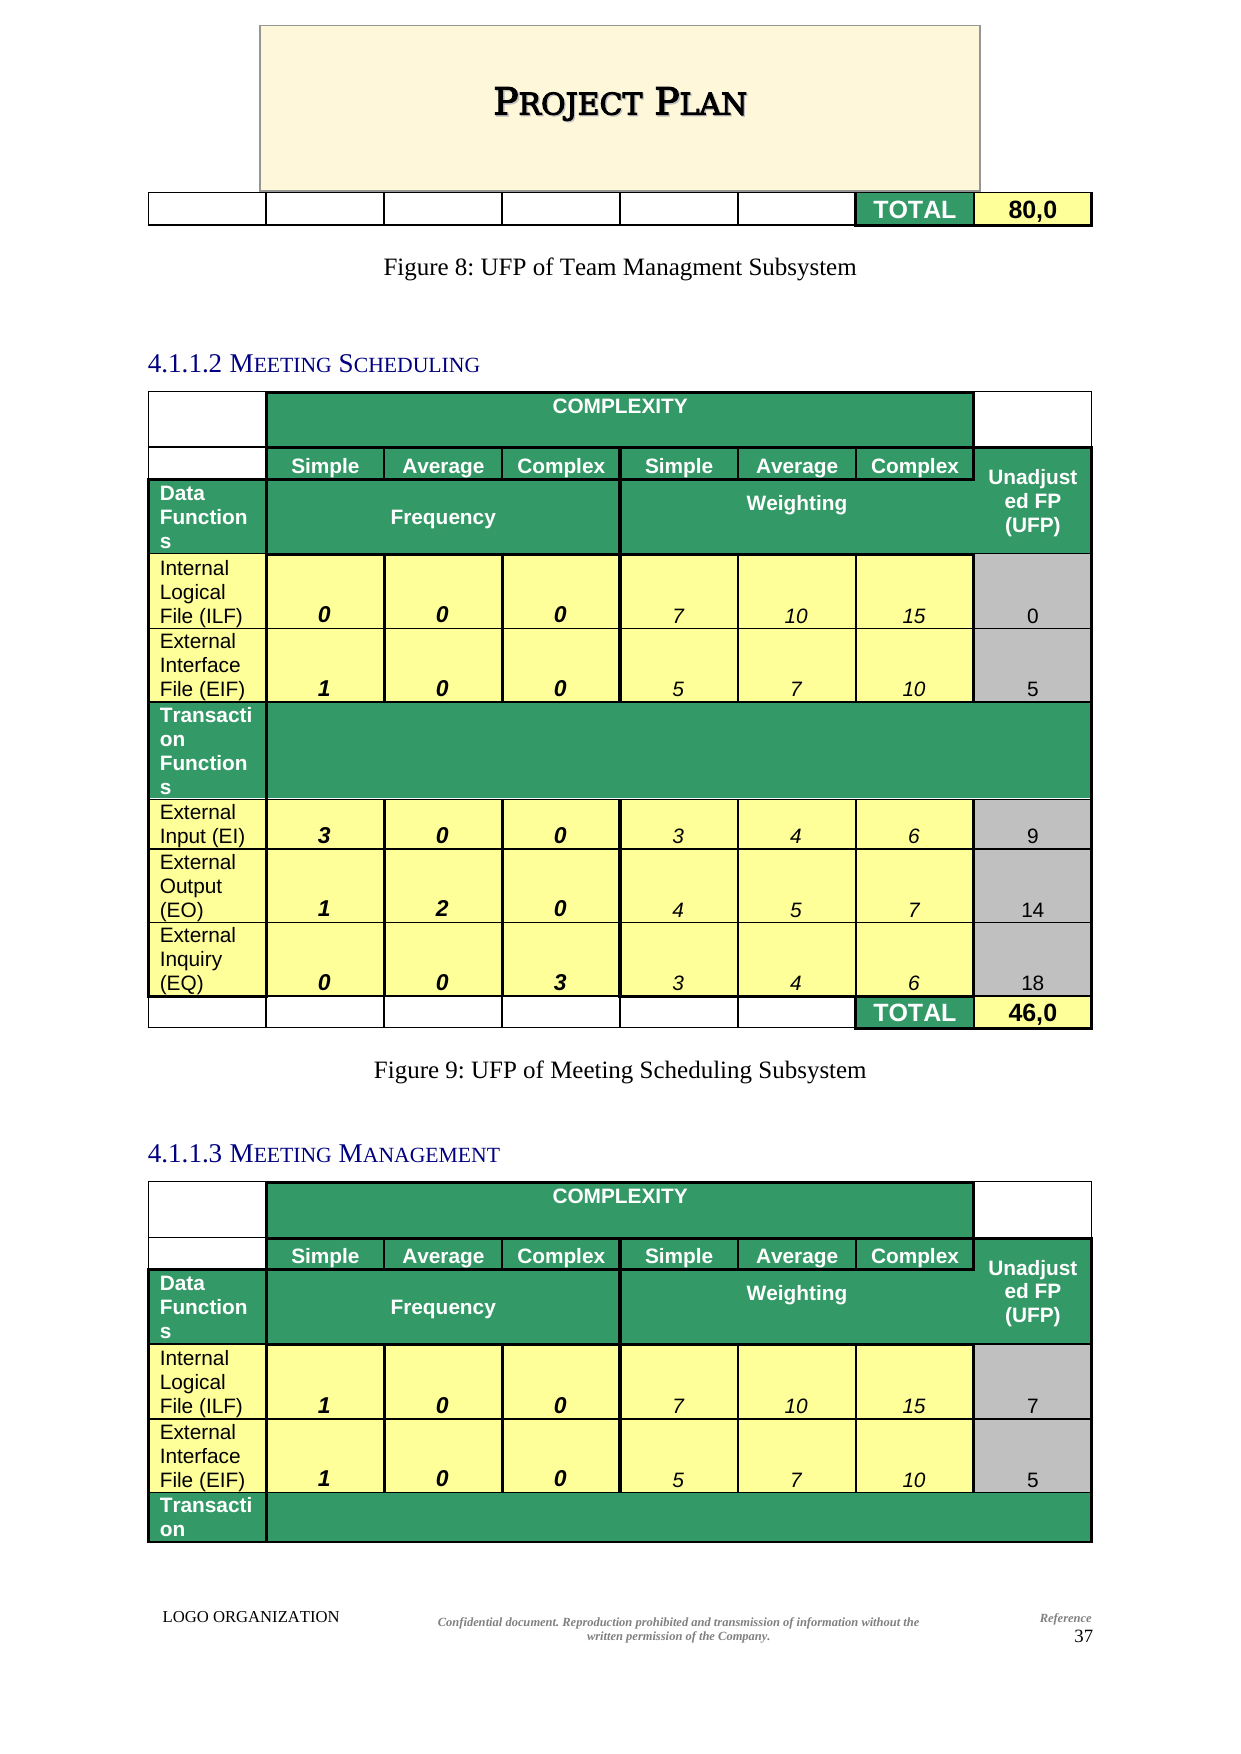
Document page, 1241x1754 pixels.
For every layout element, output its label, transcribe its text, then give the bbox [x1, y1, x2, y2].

table_cell 9 [975, 800, 1090, 848]
table_cell 3 [622, 923, 737, 995]
table_cell Simple [268, 449, 383, 478]
table_cell Complex [503, 449, 618, 478]
table_cell [149, 448, 265, 478]
table_cell Internal Logical File (ILF) [150, 554, 265, 628]
table_cell Weighting [622, 1271, 974, 1343]
table_cell Average [739, 1240, 855, 1268]
table_cell 14 [975, 850, 1090, 921]
table_cell 10 [857, 1420, 972, 1492]
table_cell External Interface File (EIF) [150, 1420, 265, 1492]
table_cell 0 [975, 554, 1090, 628]
table_header [975, 1182, 1091, 1237]
table_cell 7 [739, 629, 855, 701]
table_cell 0 [504, 850, 618, 921]
table_cell 6 [857, 923, 972, 995]
table_cell 46,0 [975, 997, 1090, 1027]
table_cell 1 [268, 850, 383, 921]
table_cell Simple [622, 449, 737, 478]
table_cell 0 [268, 923, 383, 995]
table_cell Complex [857, 1240, 972, 1268]
table_cell 18 [975, 923, 1090, 995]
table_cell 4 [739, 800, 855, 848]
table_cell [268, 703, 1090, 798]
table_cell External Inquiry (EQ) [150, 923, 265, 995]
table_cell 0 [504, 800, 618, 848]
table_cell [385, 997, 501, 1027]
table_cell External Input (EI) [150, 800, 265, 848]
table_cell 0 [386, 1346, 501, 1418]
table_header COMPLEXITY [268, 1184, 972, 1237]
table_cell 0 [386, 923, 501, 995]
list Meeting Scheduling [148, 347, 1092, 378]
table_cell 0 [504, 1420, 618, 1492]
table_cell Simple [268, 1240, 383, 1268]
table_cell Data Functions [150, 481, 265, 553]
table_cell Complex [857, 449, 972, 478]
table_cell 7 [739, 1420, 855, 1492]
table_cell [621, 998, 737, 1027]
table_cell 5 [622, 629, 737, 701]
table_cell 5 [622, 1420, 737, 1492]
table_cell 10 [739, 556, 855, 628]
table_cell External Interface File (EIF) [150, 629, 265, 701]
table_cell Transaction Functions [150, 703, 265, 798]
table_cell [267, 193, 383, 224]
table_cell [268, 1493, 1090, 1541]
table_cell [149, 998, 265, 1027]
table_cell 0 [386, 800, 501, 848]
table_cell [503, 997, 619, 1027]
table_cell 0 [386, 1420, 501, 1492]
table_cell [150, 1493, 265, 1541]
table_cell [739, 998, 854, 1027]
table_header [149, 1182, 265, 1237]
text Figure 8: UFP of Team Managment Subsystem [148, 252, 1092, 281]
table_cell 3 [268, 800, 383, 848]
list Meeting Management [148, 1137, 1092, 1168]
table_cell 5 [739, 850, 855, 921]
table_cell Frequency [268, 1271, 618, 1343]
table_cell 7 [622, 1346, 737, 1418]
table_cell 0 [386, 629, 501, 701]
table_cell Simple [622, 1240, 737, 1268]
table_cell Complex [503, 1240, 618, 1268]
table_cell [149, 1238, 265, 1268]
table_cell 5 [975, 629, 1090, 701]
table_cell 4 [739, 923, 855, 995]
table_cell 1 [268, 1420, 383, 1492]
table_cell 15 [857, 1346, 972, 1418]
table_cell 0 [504, 1346, 618, 1418]
table_cell [621, 193, 737, 224]
table_cell 15 [857, 556, 972, 628]
table_cell [149, 193, 265, 224]
table_header [149, 392, 265, 446]
table_cell 3 [504, 923, 618, 995]
table_cell 10 [857, 629, 972, 701]
table_cell Average [739, 449, 855, 478]
table_cell Data Functions [150, 1271, 265, 1343]
table_cell 7 [857, 850, 972, 921]
table_cell Unadjusted FP (UFP) [974, 1240, 1090, 1343]
table_header COMPLEXITY [268, 394, 972, 446]
table_cell Unadjusted FP (UFP) [974, 449, 1090, 553]
table_cell [739, 193, 854, 224]
table_cell 10 [739, 1346, 855, 1418]
list Figure 9: UFP of Meeting Scheduling Subsystem [148, 1055, 1092, 1084]
table_cell Frequency [268, 481, 618, 553]
table_cell TOTAL [857, 193, 973, 224]
table_cell Average [385, 1240, 501, 1268]
table_header [975, 392, 1091, 446]
table_cell 3 [622, 800, 737, 848]
table_cell 6 [857, 800, 972, 848]
table_cell 0 [504, 556, 618, 628]
table_cell [385, 193, 501, 224]
table_cell 4 [622, 850, 737, 921]
table_cell 1 [268, 629, 383, 701]
table_cell Average [385, 449, 501, 478]
table_cell 0 [268, 556, 383, 628]
table_cell 5 [975, 1420, 1090, 1492]
table_cell [267, 997, 383, 1027]
table_cell 7 [975, 1345, 1090, 1418]
table_cell 7 [622, 556, 737, 628]
table_cell 0 [386, 556, 501, 628]
table_cell 1 [268, 1346, 383, 1418]
table_cell TOTAL [857, 998, 973, 1027]
table_cell 80,0 [975, 193, 1090, 224]
table_cell [503, 193, 619, 224]
table_cell Internal Logical File (ILF) [150, 1345, 265, 1418]
table_cell 2 [386, 850, 501, 921]
table_cell 0 [504, 629, 618, 701]
table_cell Weighting [622, 481, 974, 553]
table_cell External Output (EO) [150, 850, 265, 921]
